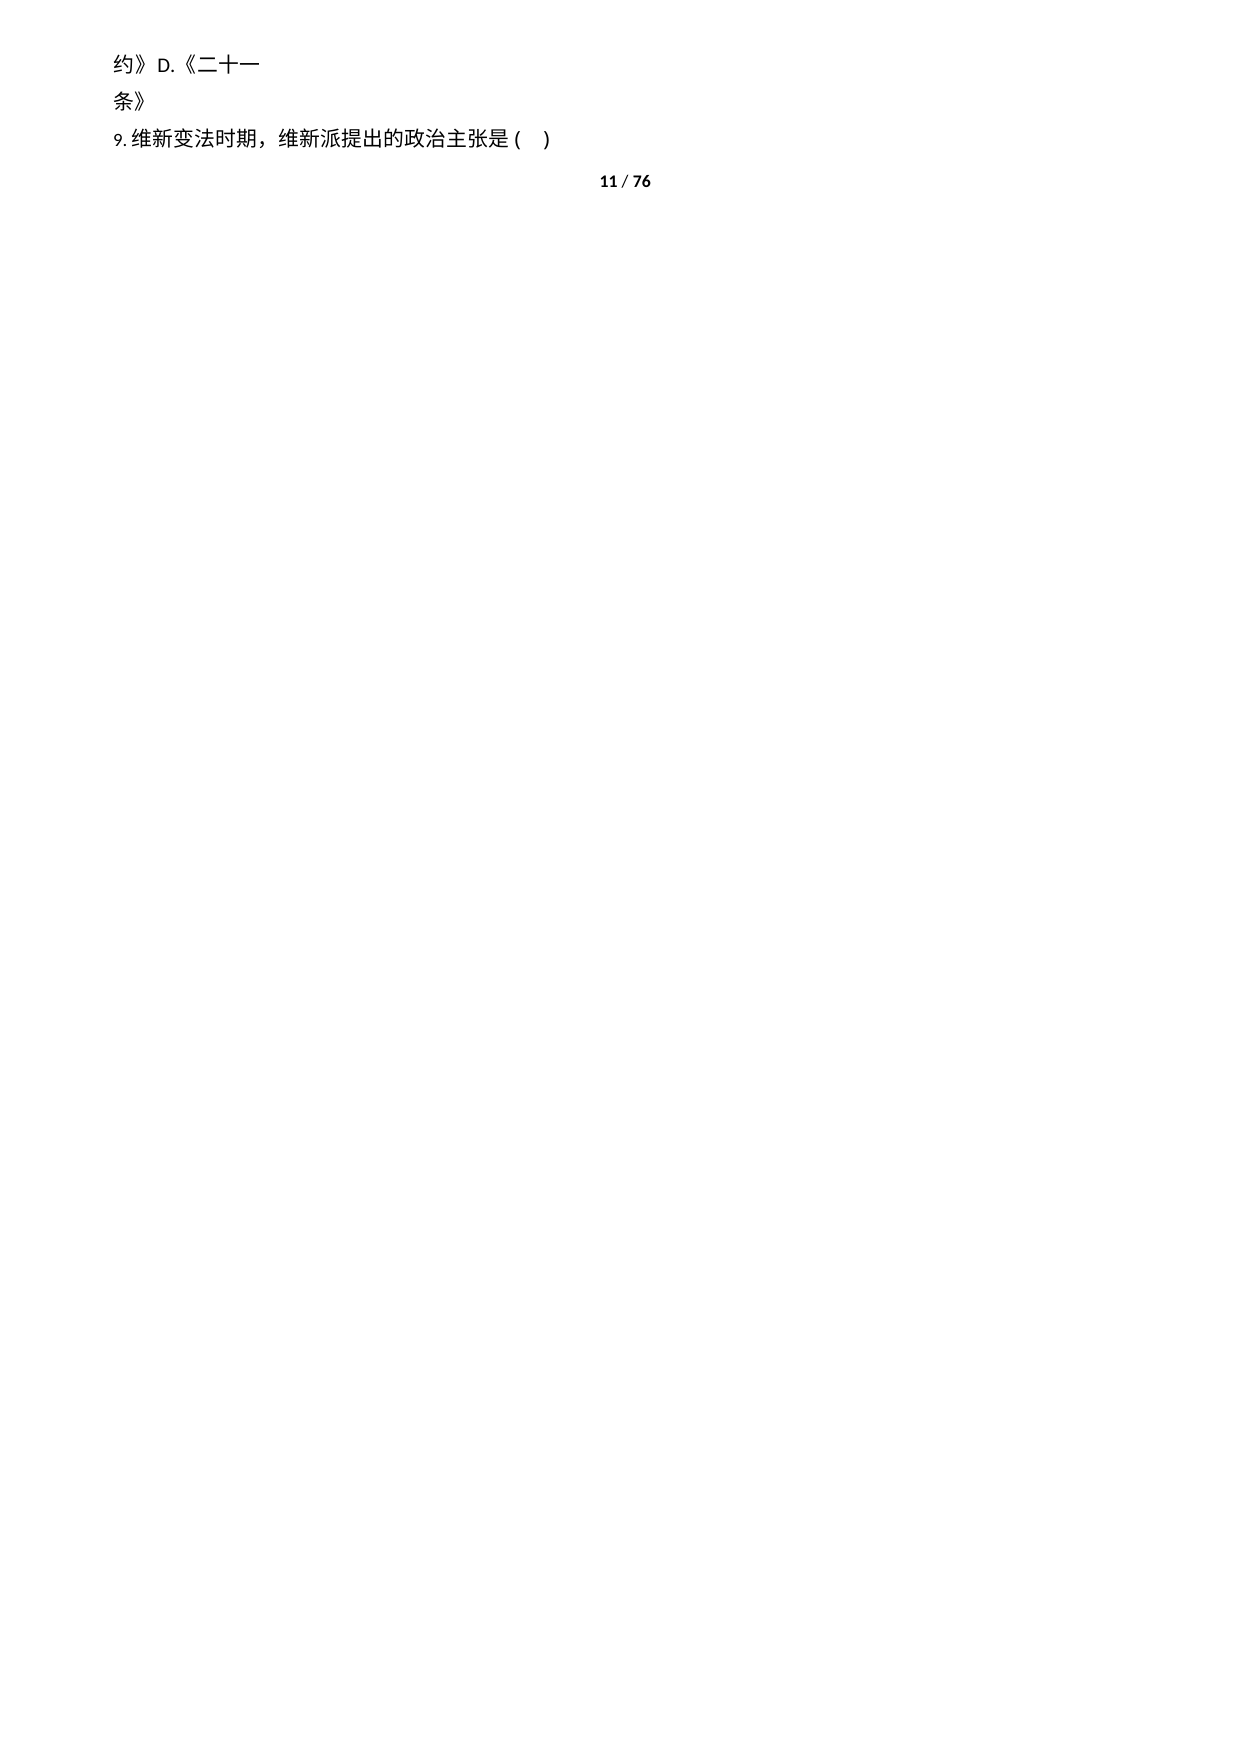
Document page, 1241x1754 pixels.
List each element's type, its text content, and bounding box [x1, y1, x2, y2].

list 维新变法时期，维新派提出的政治主张是 ( ) [113, 122, 1167, 153]
text 11 / 76 [96, 170, 1154, 191]
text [113, 48, 261, 115]
